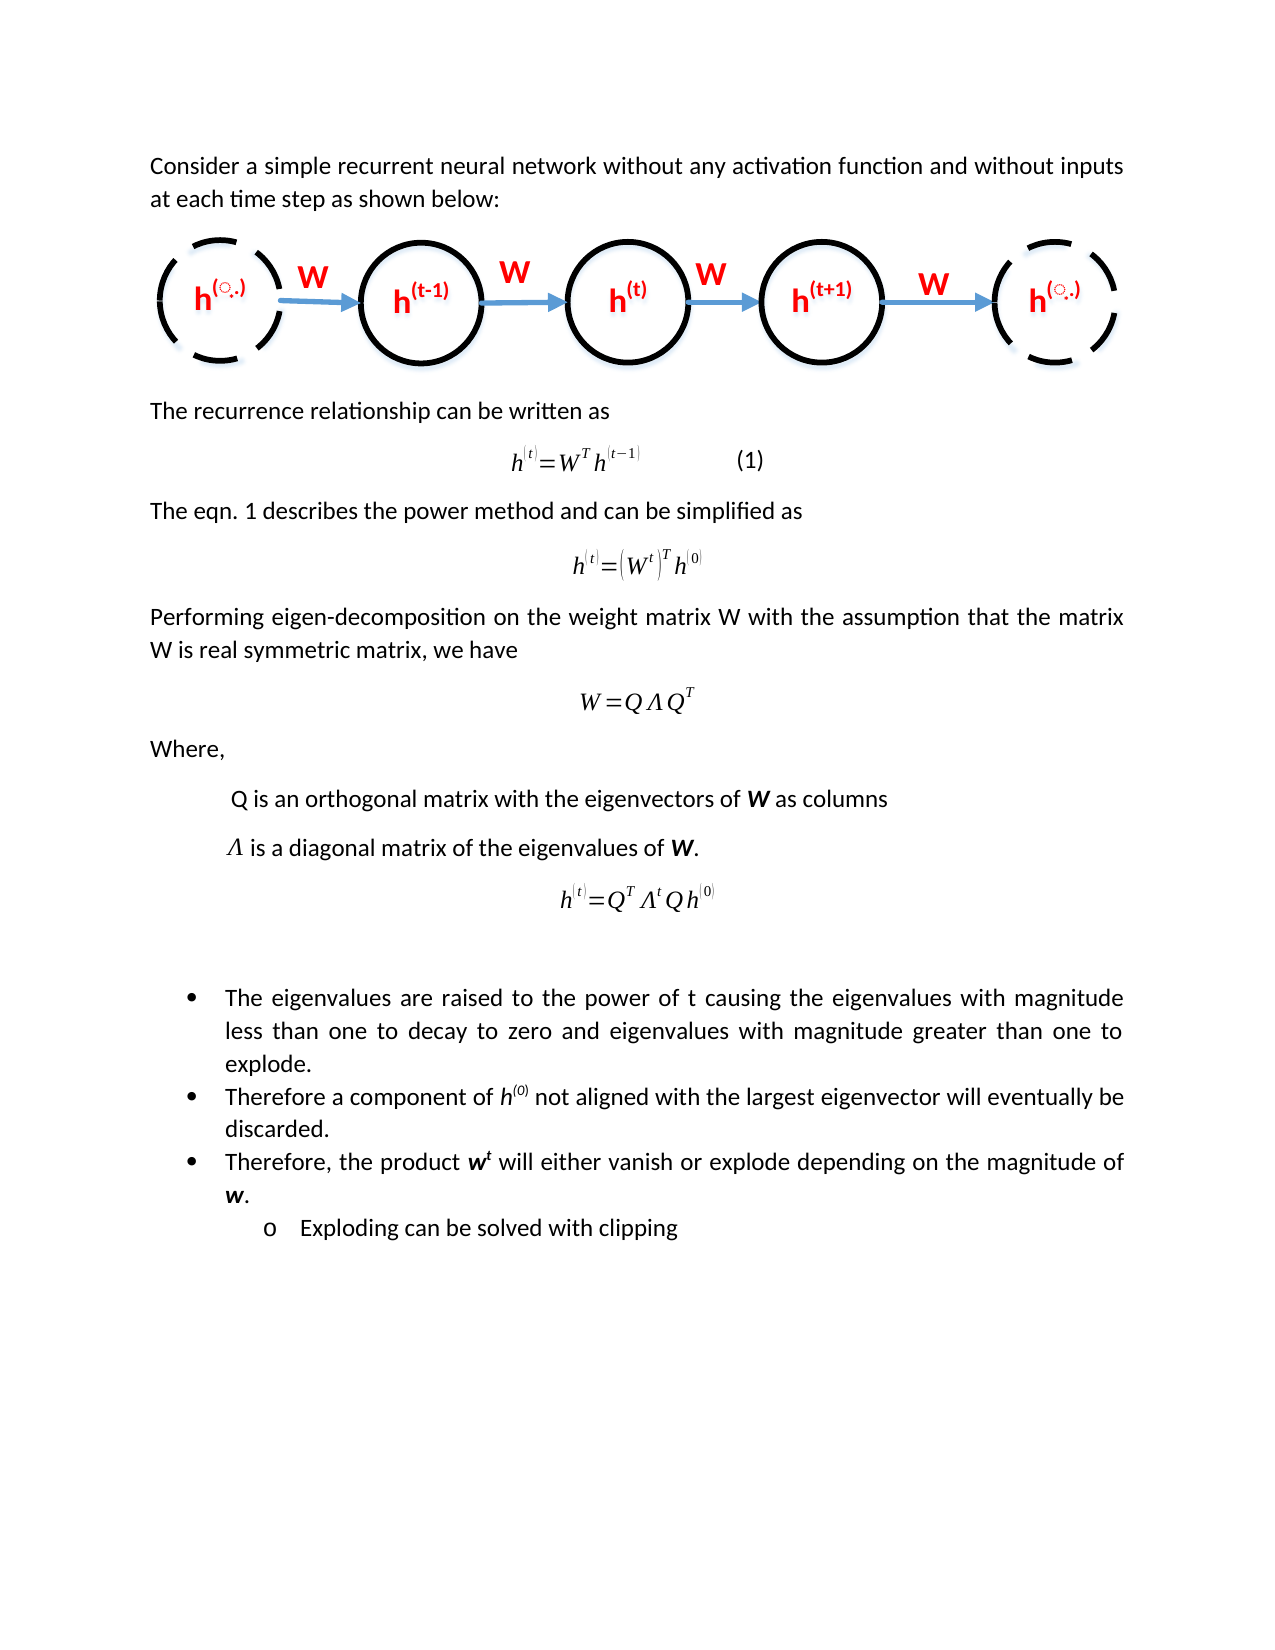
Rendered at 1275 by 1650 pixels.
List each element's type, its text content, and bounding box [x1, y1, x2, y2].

text The eqn. 1 describes the power method and can be simplified as [150, 495, 1125, 526]
list The eigenvalues are raised to the power of t causing the eigenvalues with magnitude less than one to decay to zero and eigenvalues with magnitude greater than one to explode. [187, 982, 1125, 1078]
text Performing eigen-decomposition on the weight matrix W with the assumption that the matrix W is real symmetric matrix, we have [150, 601, 1125, 664]
text is a diagonal matrix of the eigenvalues of W. [150, 832, 1125, 863]
list Therefore, the product wt will either vanish or explode depending on the magnitude of w. [187, 1147, 1125, 1210]
text (1) [150, 444, 1125, 476]
text Where, [150, 733, 1125, 764]
text The recurrence relationship can be written as [150, 395, 1125, 425]
text Consider a simple recurrent neural network without any activation function and without inputs at each time step as shown below: [150, 150, 1125, 213]
text Q is an orthogonal matrix with the eigenvectors of W as columns [150, 783, 1125, 813]
list Exploding can be solved with clipping [262, 1212, 1125, 1244]
list Therefore a component of h(0) not aligned with the largest eigenvector will eventually be discarded. [187, 1081, 1125, 1144]
